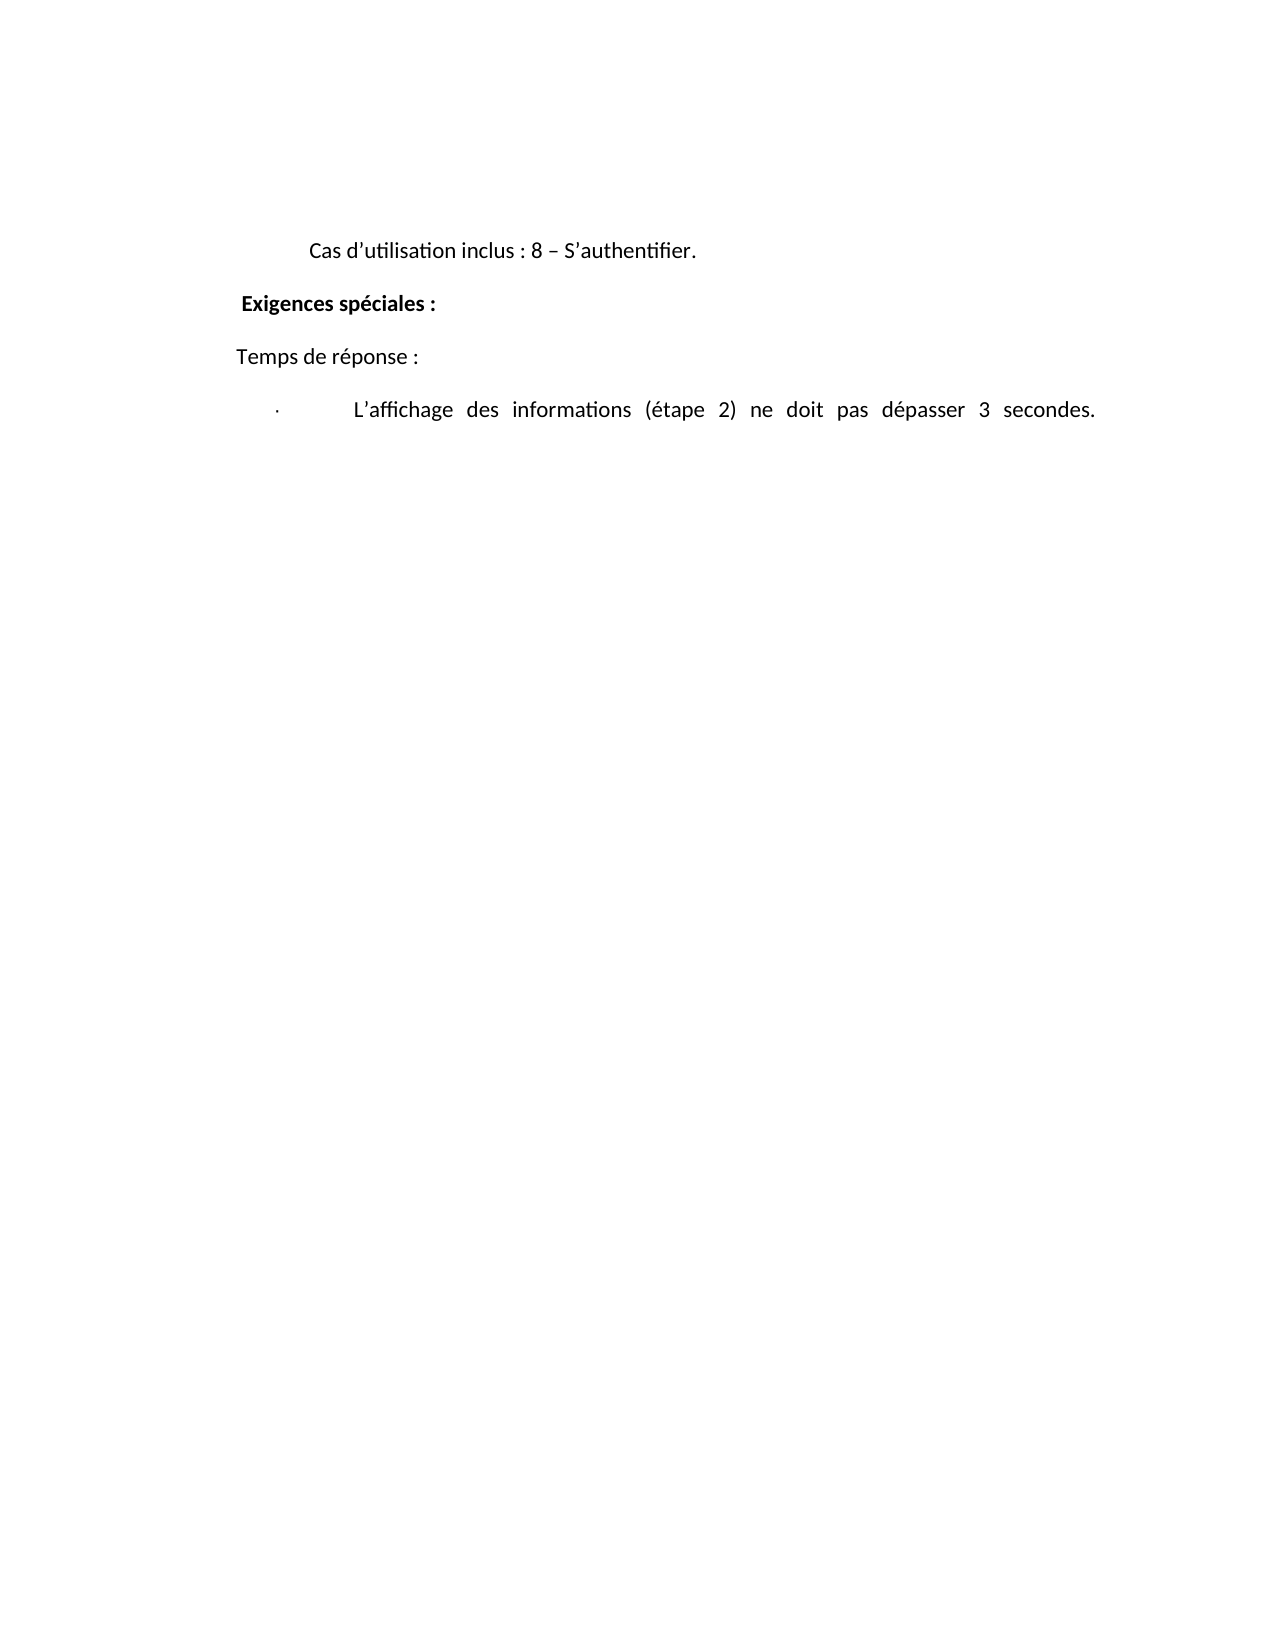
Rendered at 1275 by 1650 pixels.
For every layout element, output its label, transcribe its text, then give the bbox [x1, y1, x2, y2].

text Exigences spéciales : [236, 289, 1098, 317]
text · L’affichage des informations (étape 2) ne doit pas dépasser 3 secondes. [274, 395, 1098, 480]
text Temps de réponse : [236, 342, 1098, 370]
text Cas d’utilisation inclus : 8 – S’authentifier. [236, 236, 1098, 264]
